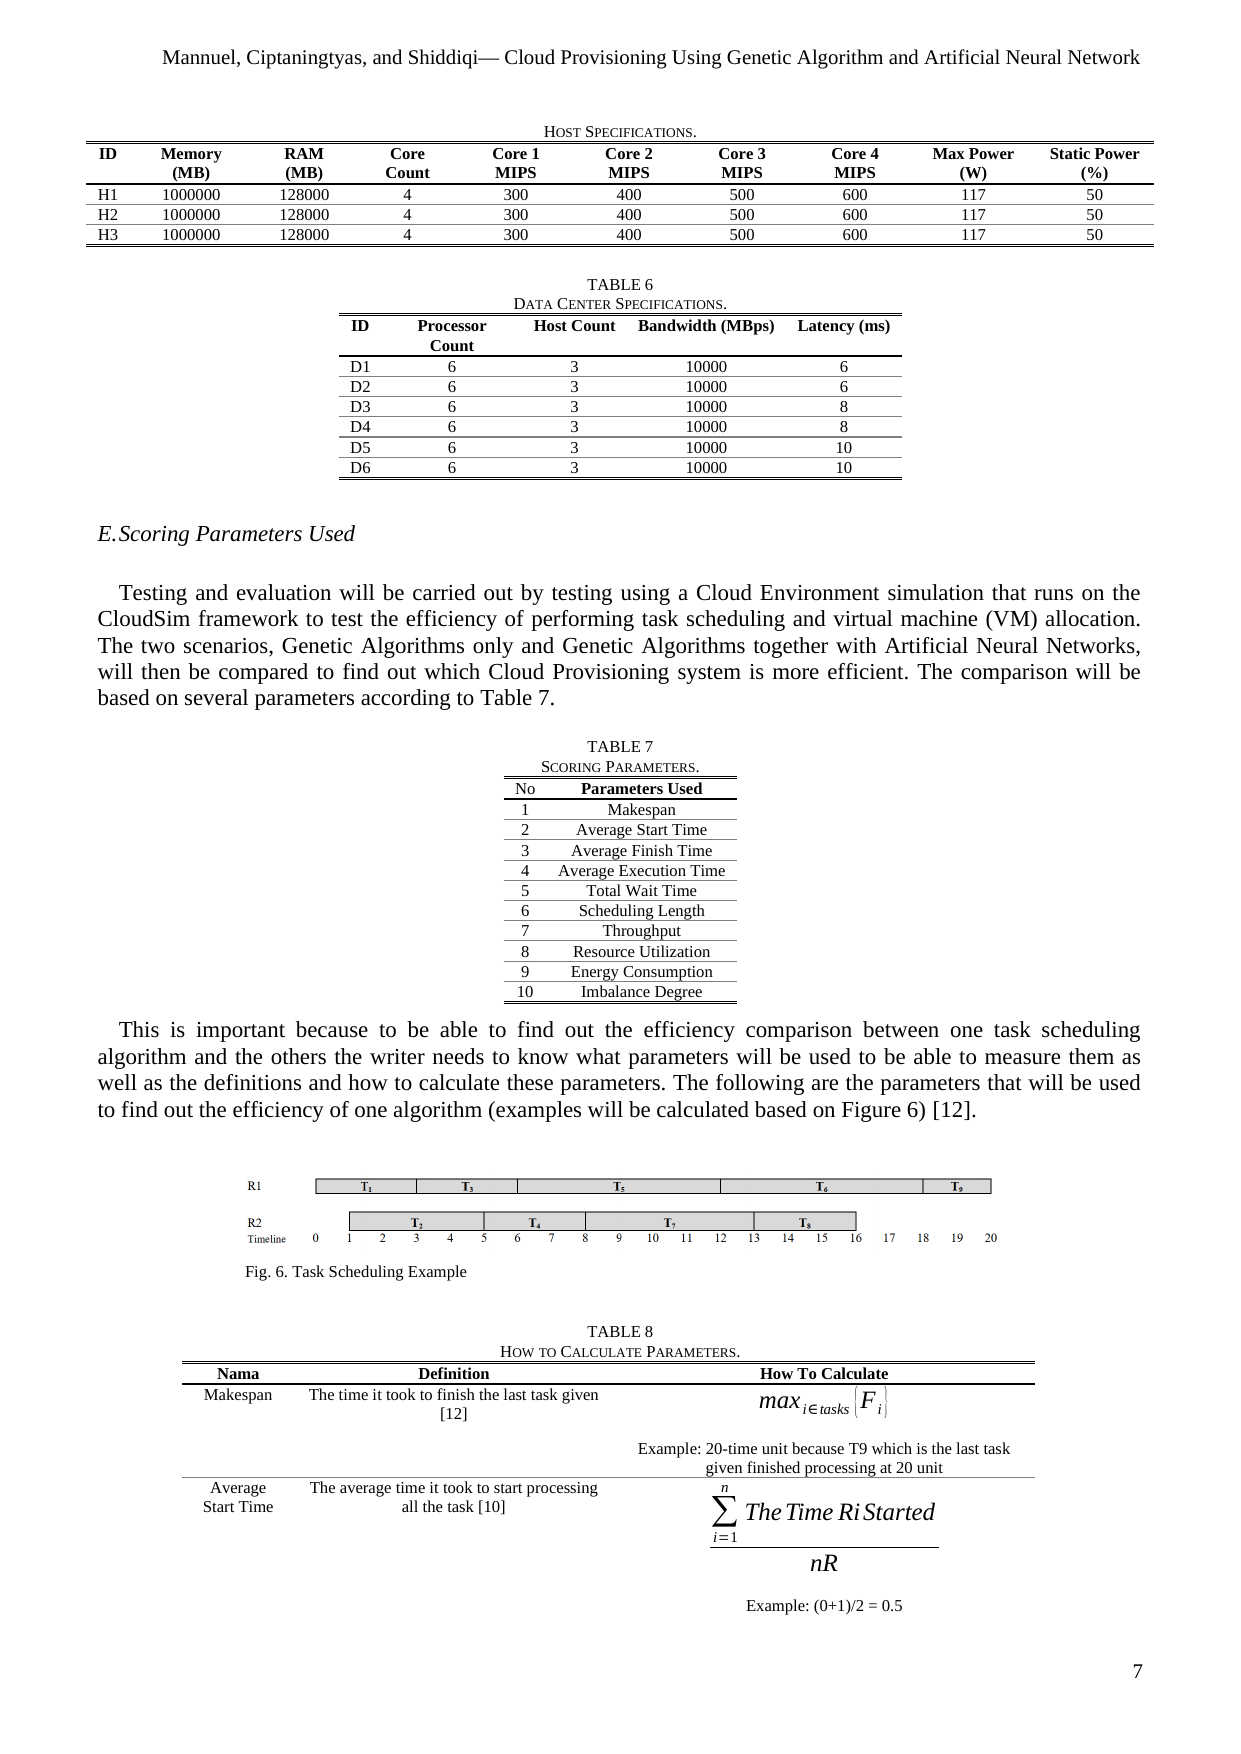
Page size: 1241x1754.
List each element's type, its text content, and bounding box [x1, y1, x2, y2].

table_cell D4 [339, 417, 382, 436]
table_cell 10000 [627, 357, 786, 376]
table_cell 10000 [627, 417, 786, 436]
table_cell 3 [522, 458, 627, 477]
table_cell 400 [573, 205, 685, 224]
table_cell 6 [382, 377, 522, 396]
table_cell 6 [382, 438, 522, 457]
table_cell 128000 [253, 225, 355, 244]
table_cell 500 [685, 205, 798, 224]
table_cell D3 [339, 397, 382, 416]
table_cell 128000 [253, 205, 355, 224]
table_header Latency (ms) [786, 316, 902, 354]
table_cell Average Start Time [182, 1478, 294, 1615]
table_cell 50 [1035, 225, 1154, 244]
table_cell 2 [504, 820, 546, 839]
table_cell 6 [382, 357, 522, 376]
table_cell H2 [86, 205, 129, 224]
title How to Calculate Parameters. [97, 1341, 1143, 1361]
table_cell 5 [504, 881, 546, 900]
text Testing and evaluation will be carried out by testing using a Cloud Environment simulation that runs on the CloudSim framework to test the efficiency of performing task scheduling and virtual machine (VM) allocation. The two scenarios, Genetic Algorithms only and Genetic Algorithms together with Artificial Neural Networks, will then be compared to find out which Cloud Provisioning system is more efficient. The comparison will be based on several parameters according to Table 7. [97, 579, 1143, 711]
table_cell 10000 [627, 438, 786, 457]
table_cell 1000000 [129, 185, 253, 204]
table_header Core 1 MIPS [459, 144, 572, 182]
table_cell 50 [1035, 185, 1154, 204]
table_cell 8 [786, 417, 902, 436]
table_header Host Count [522, 316, 627, 354]
table_cell 10000 [627, 397, 786, 416]
table_header ID [339, 316, 382, 354]
table_cell D5 [339, 438, 382, 457]
table_cell 7 [504, 921, 546, 940]
table_cell 600 [799, 225, 911, 244]
table_cell 3 [504, 840, 546, 859]
table_cell 4 [355, 225, 459, 244]
text Fig. 6. Task Scheduling Example [224, 1262, 1143, 1281]
table_cell 3 [522, 397, 627, 416]
table_cell 1000000 [129, 205, 253, 224]
table_cell 600 [799, 185, 911, 204]
table_cell The average time it took to start processing all the task [294, 1478, 613, 1615]
table_cell 300 [459, 185, 572, 204]
table_cell 10000 [627, 458, 786, 477]
table_header Parameters Used [546, 779, 737, 798]
table_cell 3 [522, 377, 627, 396]
table_cell Example: 20-time unit because T9 which is the last task given finished processing at 20 unit [613, 1385, 1035, 1477]
table_cell D1 [339, 357, 382, 376]
table_cell H1 [86, 185, 129, 204]
table_cell The time it took to finish the last task given [294, 1385, 613, 1477]
title TABLE 6 [97, 275, 1143, 294]
table_cell 117 [911, 205, 1035, 224]
table_cell 4 [504, 861, 546, 880]
title Host Specifications. [97, 122, 1143, 141]
table_cell H3 [86, 225, 129, 244]
table_cell Energy Consumption [546, 962, 737, 981]
title Scoring Parameters. [97, 756, 1143, 776]
table_cell Imbalance Degree [546, 982, 737, 1001]
table_cell 1000000 [129, 225, 253, 244]
table_cell 600 [799, 205, 911, 224]
picture [237, 1173, 1003, 1250]
table_cell 3 [522, 417, 627, 436]
table_header Max Power (W) [911, 144, 1035, 182]
table_cell 10 [504, 982, 546, 1001]
table_cell 10 [786, 458, 902, 477]
table_cell Average Finish Time [546, 840, 737, 859]
table_cell 3 [522, 438, 627, 457]
table_cell 117 [911, 225, 1035, 244]
table_cell Scheduling Length [546, 901, 737, 920]
table_cell 400 [573, 185, 685, 204]
table_header Core 3 MIPS [685, 144, 798, 182]
table_header Bandwidth (MBps) [627, 316, 786, 354]
table_header Static Power (%) [1035, 144, 1154, 182]
table_cell 300 [459, 205, 572, 224]
table_cell 6 [382, 458, 522, 477]
table_cell 8 [504, 941, 546, 961]
table_cell 50 [1035, 205, 1154, 224]
text This is important because to be able to find out the efficiency comparison between one task scheduling algorithm and the others the writer needs to know what parameters will be used to be able to measure them as well as the definitions and how to calculate these parameters. The following are the parameters that will be used to find out the efficiency of one algorithm (examples will be calculated based on Figure 6). [97, 1017, 1143, 1122]
table_cell 10 [786, 438, 902, 457]
table_cell Example: (0+1)/2 = 0.5 [613, 1478, 1035, 1615]
table_cell 4 [355, 185, 459, 204]
title TABLE 8 [97, 1322, 1143, 1341]
table_cell 9 [504, 962, 546, 981]
table_cell 117 [911, 185, 1035, 204]
table_header Core 2 MIPS [573, 144, 685, 182]
title TABLE 7 [97, 737, 1143, 756]
table_cell 10000 [627, 377, 786, 396]
subtitle Scoring Parameters Used [97, 520, 1143, 546]
table_header No [504, 779, 546, 798]
table_cell Makespan [182, 1385, 294, 1477]
table_header Core Count [355, 144, 459, 182]
table_cell 128000 [253, 185, 355, 204]
table_header RAM (MB) [253, 144, 355, 182]
title Data Center Specifications. [97, 294, 1143, 313]
table_cell 1 [504, 800, 546, 819]
table_header Nama [182, 1364, 294, 1383]
table_cell 8 [786, 397, 902, 416]
table_cell Throughput [546, 921, 737, 940]
table_cell Total Wait Time [546, 881, 737, 900]
table_cell Makespan [546, 800, 737, 819]
table_cell Average Execution Time [546, 861, 737, 880]
table_cell 500 [685, 185, 798, 204]
table_cell 400 [573, 225, 685, 244]
table_cell 4 [355, 205, 459, 224]
table_cell Average Start Time [546, 820, 737, 839]
table_cell 6 [786, 357, 902, 376]
table_header Definition [294, 1364, 613, 1383]
table_cell 500 [685, 225, 798, 244]
table_cell 6 [382, 417, 522, 436]
table_cell 6 [504, 901, 546, 920]
table_header Memory (MB) [129, 144, 253, 182]
table_header How To Calculate [613, 1364, 1035, 1383]
table_cell Resource Utilization [546, 941, 737, 961]
table_header Processor Count [382, 316, 522, 354]
table_cell 6 [786, 377, 902, 396]
table_header Core 4 MIPS [799, 144, 911, 182]
table_cell D2 [339, 377, 382, 396]
table_header ID [86, 144, 129, 182]
table_cell 3 [522, 357, 627, 376]
table_cell 300 [459, 225, 572, 244]
table_cell D6 [339, 458, 382, 477]
table_cell 6 [382, 397, 522, 416]
